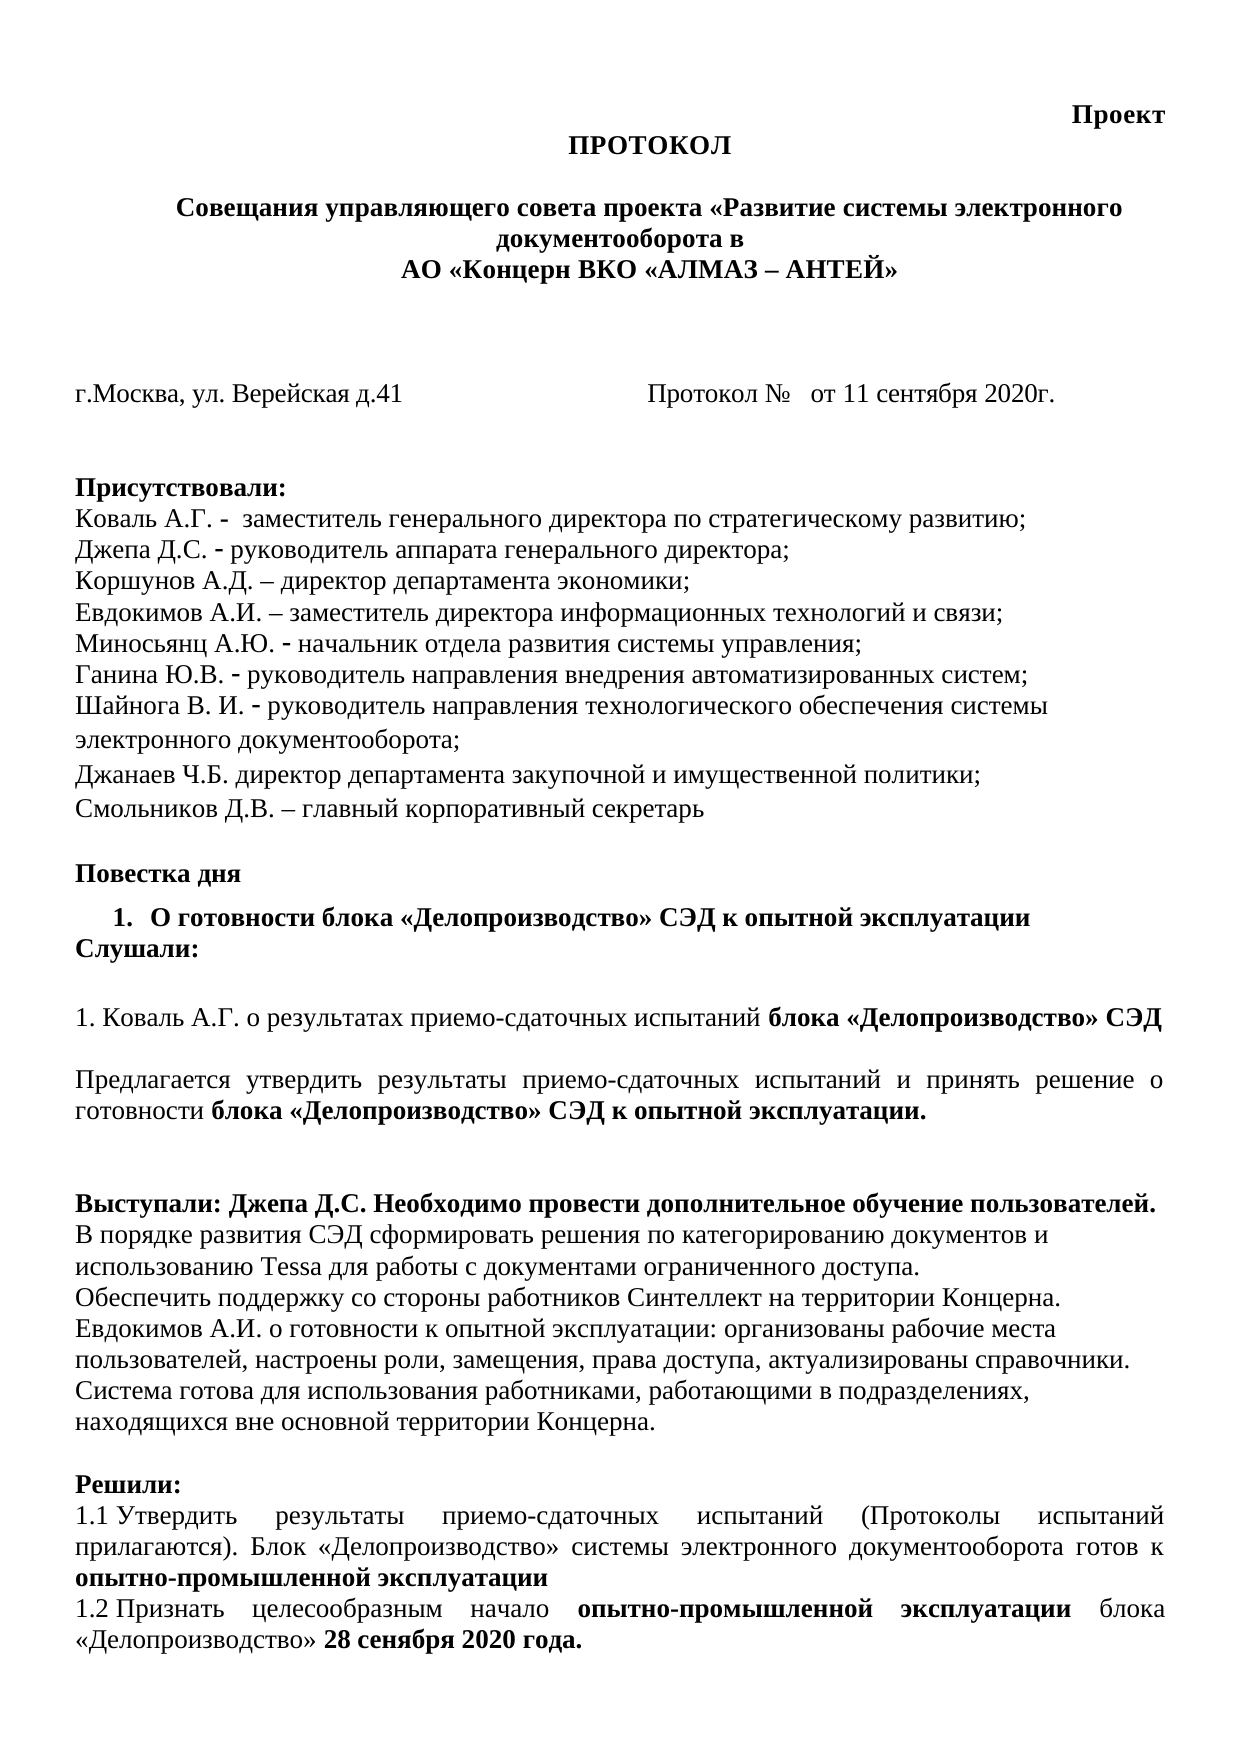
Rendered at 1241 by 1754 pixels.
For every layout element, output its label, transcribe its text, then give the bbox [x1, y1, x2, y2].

text Совещания управляющего совета проекта «Развитие системы электронного документооборота в [75, 191, 1165, 253]
list Коваль А.Г. о результатах приемо-сдаточных испытаний блока «Делопроизводство» СЭД [75, 1001, 1165, 1032]
text Присутствовали: [75, 471, 1165, 502]
text г.Москва, ул. Верейская д.41 Протокол № от 11 сентября 2020г. [75, 378, 1165, 409]
text Решили: [75, 1468, 1165, 1499]
list Утвердить результаты приемо-сдаточных испытаний (Протоколы испытаний прилагаются). Блок «Делопроизводство» системы электронного документооборота готов к опытно-промышленной эксплуатации [75, 1499, 1165, 1592]
text В порядке развития СЭД сформировать решения по категорированию документов и использованию Tessa для работы с документами ограниченного доступа. [75, 1219, 1165, 1281]
list Признать целесообразным начало опытно-промышленной эксплуатации блока «Делопроизводство» 28 сенября 2020 года. [75, 1592, 1165, 1655]
text Джепа Д.С. руководитель аппарата генерального директора; [75, 533, 1165, 564]
text Миносьянц А.Ю. начальник отдела развития системы управления; [75, 627, 1165, 658]
text Шайнога В. И. руководитель направления технологического обеспечения системы электронного документооборота; [75, 689, 1165, 755]
text Проект [75, 98, 1165, 129]
text Ганина Ю.В. руководитель направления внедрения автоматизированных систем; [75, 658, 1165, 689]
text Слушали: [75, 932, 1165, 963]
text Коршунов А.Д. – директор департамента экономики; [75, 564, 1165, 596]
text ПРОТОКОЛ [75, 129, 1165, 160]
list Предлагается утвердить результаты приемо-сдаточных испытаний и принять решение о готовности блока «Делопроизводство» СЭД к опытной эксплуатации. [75, 1063, 1165, 1125]
text Выступали: Джепа Д.С. Необходимо провести дополнительное обучение пользователей. [75, 1187, 1165, 1219]
text Смольников Д.В. – главный корпоративный секретарь [75, 792, 1165, 823]
list О готовности блока «Делопроизводство» СЭД к опытной эксплуатации [112, 901, 1165, 932]
text Обеспечить поддержку со стороны работников Синтеллект на территории Концерна. [75, 1281, 1165, 1312]
text Джанаев Ч.Б. директор департамента закупочной и имущественной политики; [75, 758, 1165, 789]
text Коваль А.Г. - заместитель генерального директора по стратегическому развитию; [75, 502, 1165, 533]
text Евдокимов А.И. – заместитель директора информационных технологий и связи; [75, 596, 1165, 627]
text АО «Концерн ВКО «АЛМАЗ – АНТЕЙ» [75, 253, 1165, 285]
text Повестка дня [75, 857, 1165, 888]
text Евдокимов А.И. о готовности к опытной эксплуатации: организованы рабочие места пользователей, настроены роли, замещения, права доступа, актуализированы справочники. Система готова для использования работниками, работающими в подразделениях, находящихся вне основной территории Концерна. [75, 1312, 1165, 1437]
